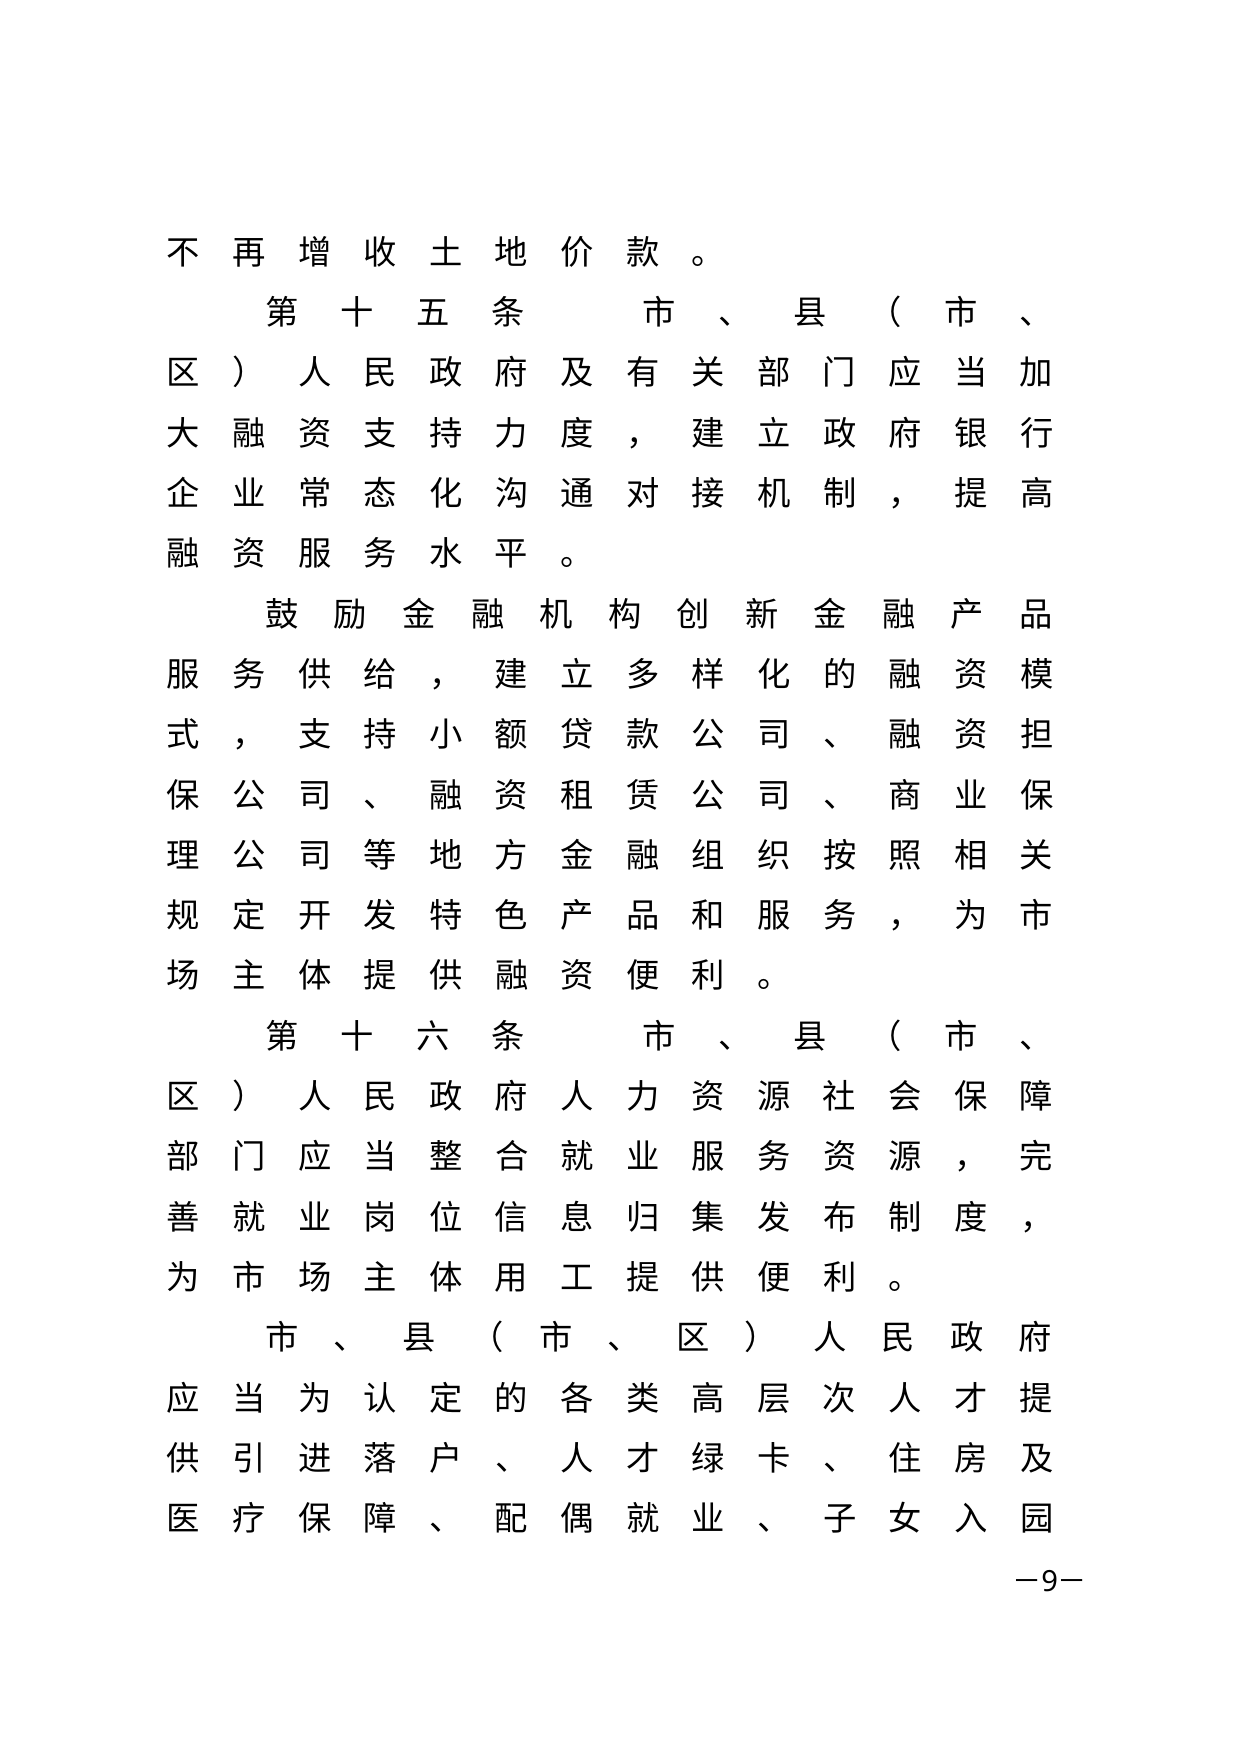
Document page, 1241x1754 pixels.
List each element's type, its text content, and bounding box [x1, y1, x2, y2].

text 鼓励金融机构创新金融产品服务供给，建立多样化的融资模式，支持小额贷款公司、融资担保公司、融资租赁公司、商业保理公司等地方金融组织按照相关规定开发特色产品和服务，为市场主体提供融资便利。 [167, 581, 1085, 1003]
text 市、县（市、区）人民政府应当严格落实节约集约用地制度，采取措施加强对存量建设用地的开发利用，拓宽建设用地的供给渠道。已取得国有建设用地使用权的土地，在符合规划、不改变用途的前提下，企业在工业用地、仓储用地上对工矿厂房、仓储用房进行改建、扩建和利用地下空间，提高容积率、建筑密度的，不再增收土地价款。 [167, 219, 1085, 280]
text 市、县（市、区）人民政府应当为认定的各类高层次人才提供引进落户、人才绿卡、住房及医疗保障、配偶就业、子女入园入学等一站式窗口服务。 [167, 1305, 1085, 1546]
text 第十五条 市、县（市、区）人民政府及有关部门应当加大融资支持力度，建立政府银行企业常态化沟通对接机制，提高融资服务水平。 [167, 280, 1085, 581]
text 第十六条 市、县（市、区）人民政府人力资源社会保障部门应当整合就业服务资源，完善就业岗位信息归集发布制度，为市场主体用工提供便利。 [167, 1003, 1085, 1305]
